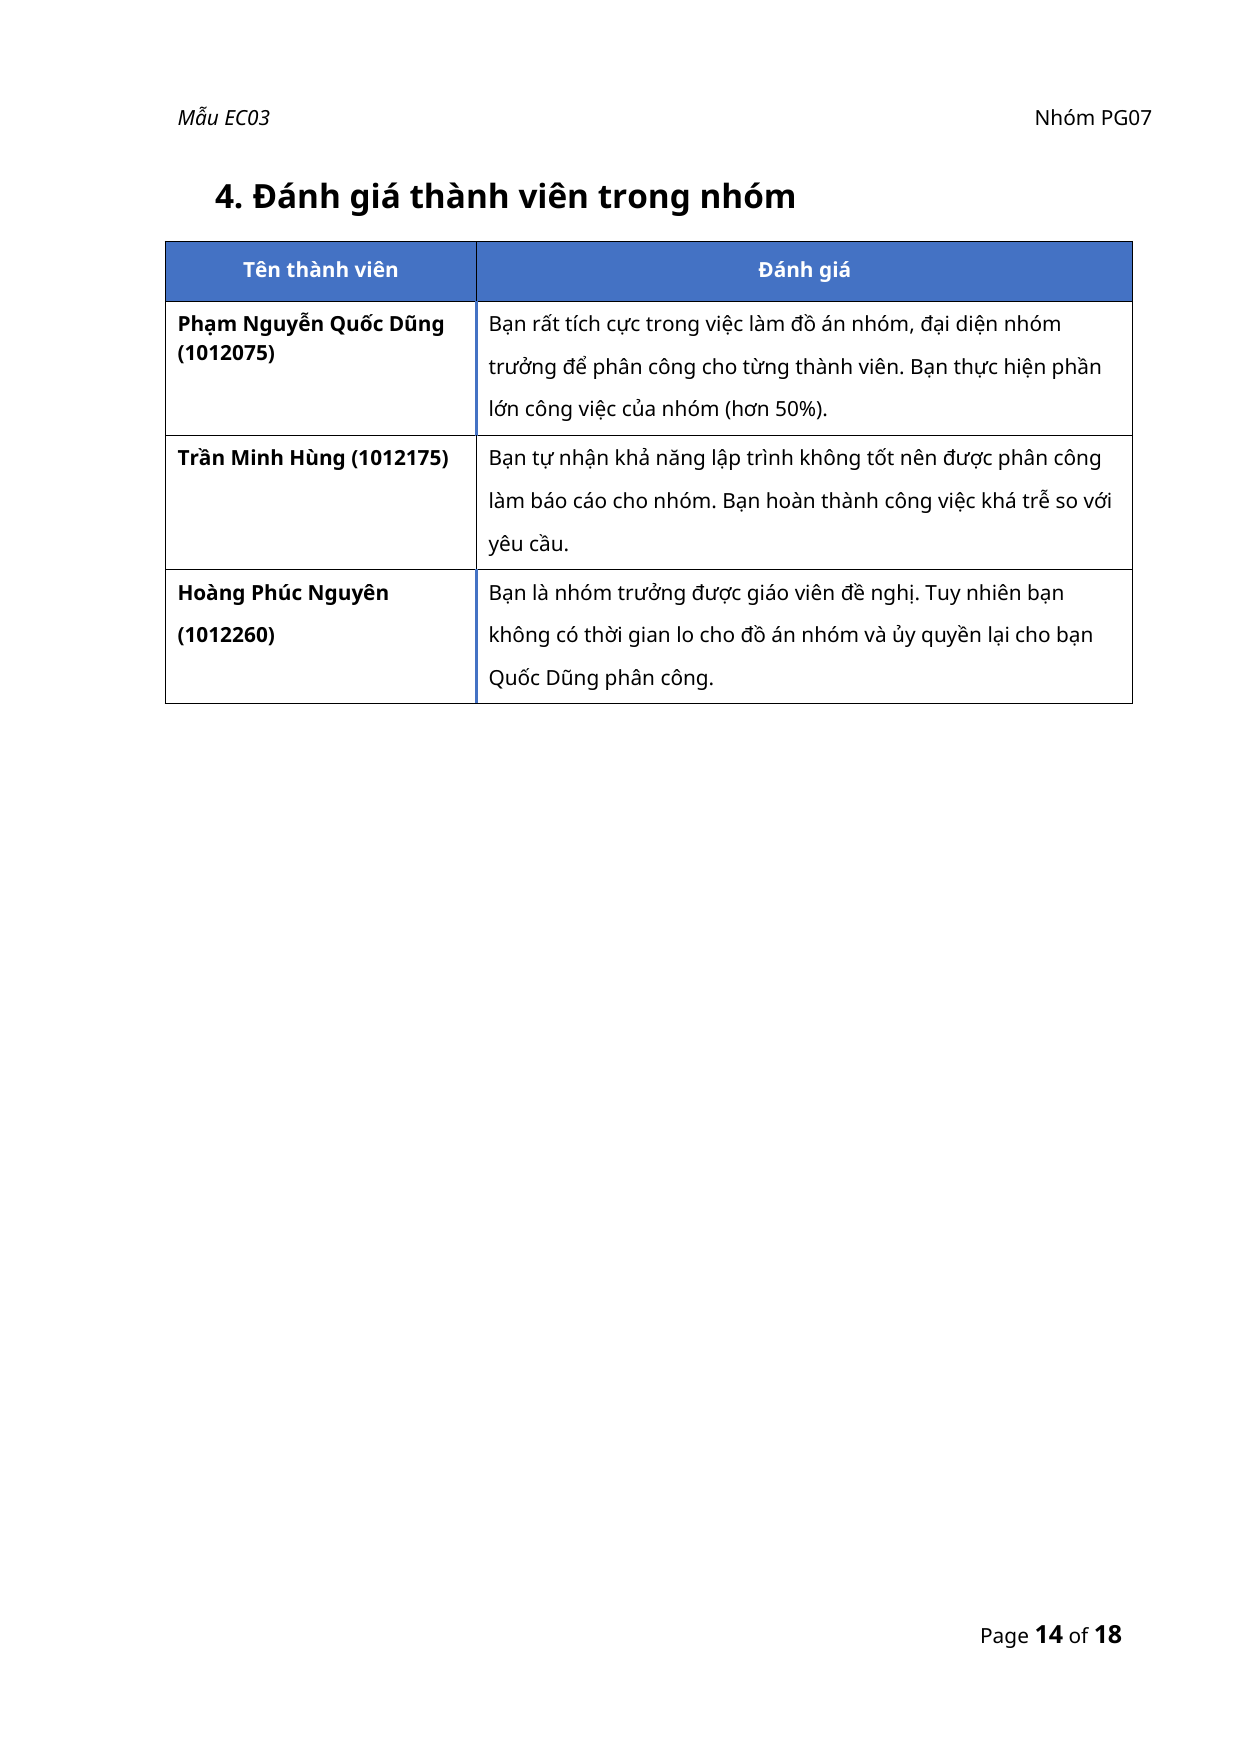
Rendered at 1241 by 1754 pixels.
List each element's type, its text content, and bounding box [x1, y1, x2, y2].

table_cell Phạm Nguyễn Quốc Dũng (1012075) [166, 302, 475, 435]
table_cell Bạn rất tích cực trong việc làm đồ án nhóm, đại diện nhóm trưởng để phân công cho từng thành viên. Bạn thực hiện phần lớn công việc của nhóm (hơn 50%). [478, 302, 1132, 435]
table_cell Bạn là nhóm trưởng được giáo viên đề nghị. Tuy nhiên bạn không có thời gian lo cho đồ án nhóm và ủy quyền lại cho bạn Quốc Dũng phân công. [478, 570, 1132, 703]
table_cell Hoàng Phúc Nguyên (1012260) [166, 570, 475, 703]
table_header Đánh giá [477, 242, 1132, 301]
table_cell Trần Minh Hùng (1012175) [166, 436, 476, 569]
table_header Tên thành viên [166, 242, 476, 301]
table_cell Bạn tự nhận khả năng lập trình không tốt nên được phân công làm báo cáo cho nhóm. Bạn hoàn thành công việc khá trễ so với yêu cầu. [477, 436, 1132, 569]
subtitle Đánh giá thành viên trong nhóm [215, 173, 1122, 218]
